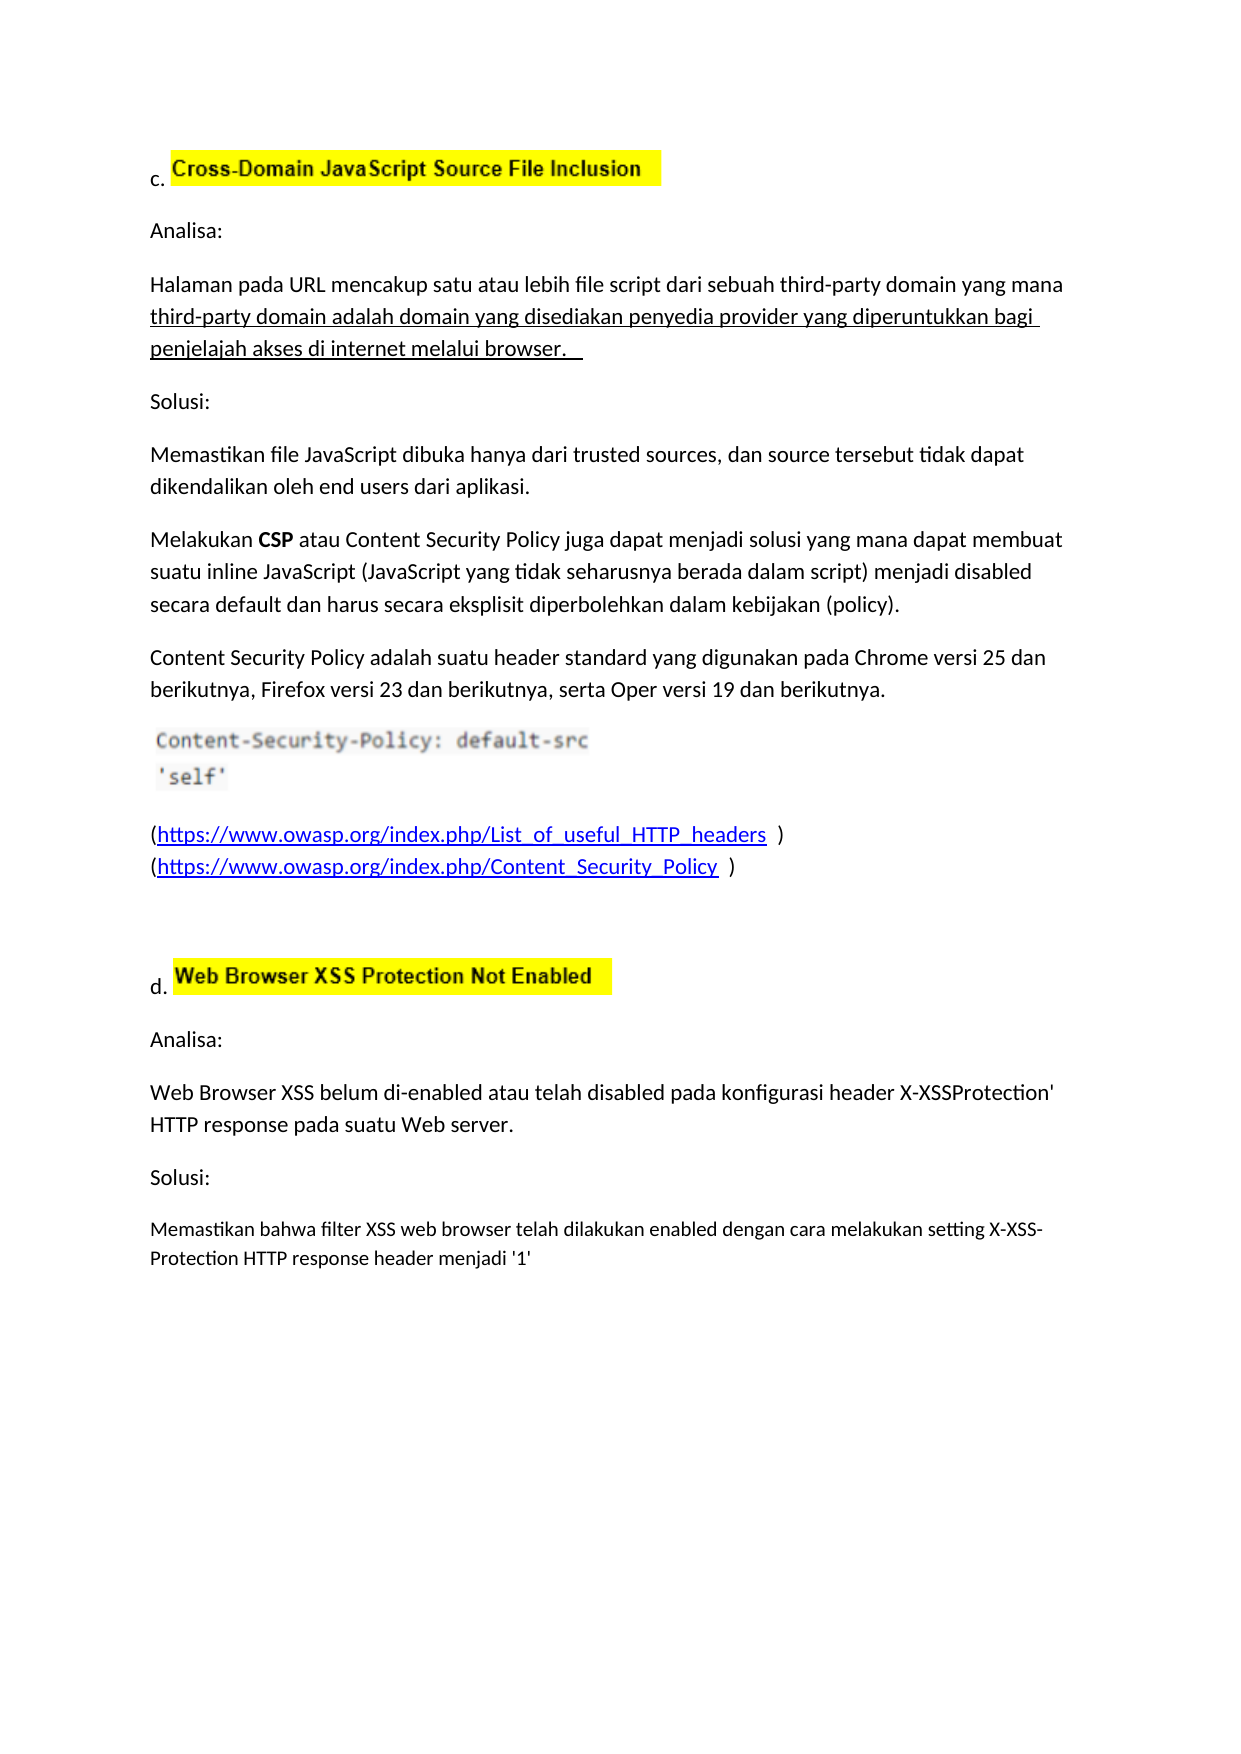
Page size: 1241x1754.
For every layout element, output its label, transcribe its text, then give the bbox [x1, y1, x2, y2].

text Analisa: [150, 1025, 1090, 1053]
text Solusi: [150, 387, 1090, 415]
picture [170, 150, 662, 186]
text Halaman pada URL mencakup satu atau lebih file script dari sebuah third-party domain yang mana third-party domain adalah domain yang disediakan penyedia provider yang diperuntukkan bagi penjelajah akses di internet melalui browser. [150, 270, 1090, 362]
text Memastikan file JavaScript dibuka hanya dari trusted sources, dan source tersebut tidak dapat dikendalikan oleh end users dari aplikasi. [150, 440, 1090, 500]
text Solusi: [150, 1163, 1090, 1191]
text Content Security Policy adalah suatu header standard yang digunakan pada Chrome versi 25 dan berikutnya, Firefox versi 23 dan berikutnya, serta Oper versi 19 dan berikutnya. [150, 643, 1090, 703]
text Web Browser XSS belum di-enabled atau telah disabled pada konfigurasi header X-XSSProtection' HTTP response pada suatu Web server. [150, 1078, 1090, 1138]
text (https://www.owasp.org/index.php/List_of_useful_HTTP_headers ) (https://www.owasp.org/index.php/Content_Security_Policy ) [150, 820, 1090, 880]
text Melakukan CSP atau Content Security Policy juga dapat menjadi solusi yang mana dapat membuat suatu inline JavaScript (JavaScript yang tidak seharusnya berada dalam script) menjadi disabled secara default dan harus secara eksplisit diperbolehkan dalam kebijakan (policy). [150, 525, 1090, 618]
picture [173, 958, 613, 995]
text Memastikan bahwa filter XSS web browser telah dilakukan enabled dengan cara melakukan setting X-XSS-Protection HTTP response header menjadi '1' [150, 1216, 1090, 1271]
picture [150, 727, 610, 796]
text Analisa: [150, 217, 1090, 245]
